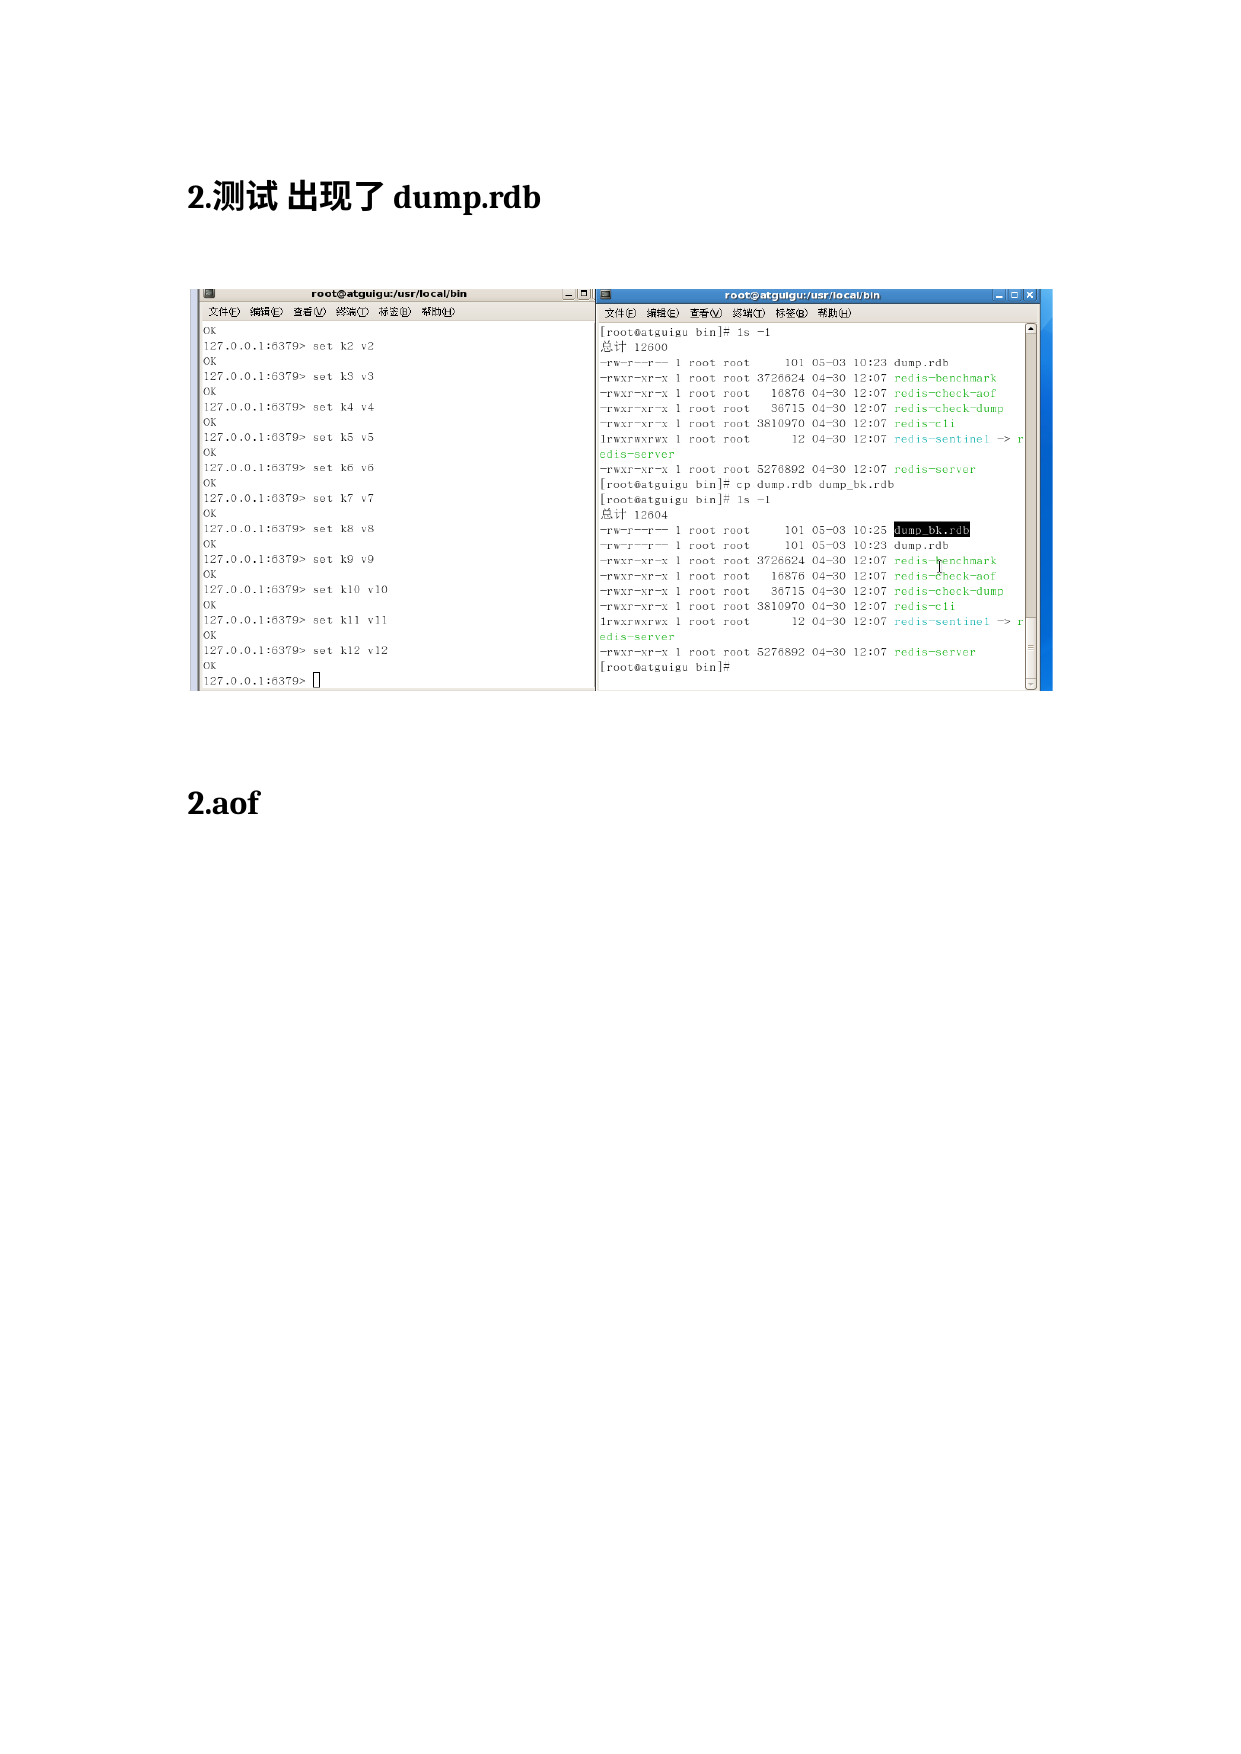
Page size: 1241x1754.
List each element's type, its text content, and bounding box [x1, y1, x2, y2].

picture [187, 289, 1053, 691]
subtitle 2.测试 出现了dump.rdb [187, 162, 1053, 227]
subtitle 2.aof [187, 771, 1053, 836]
